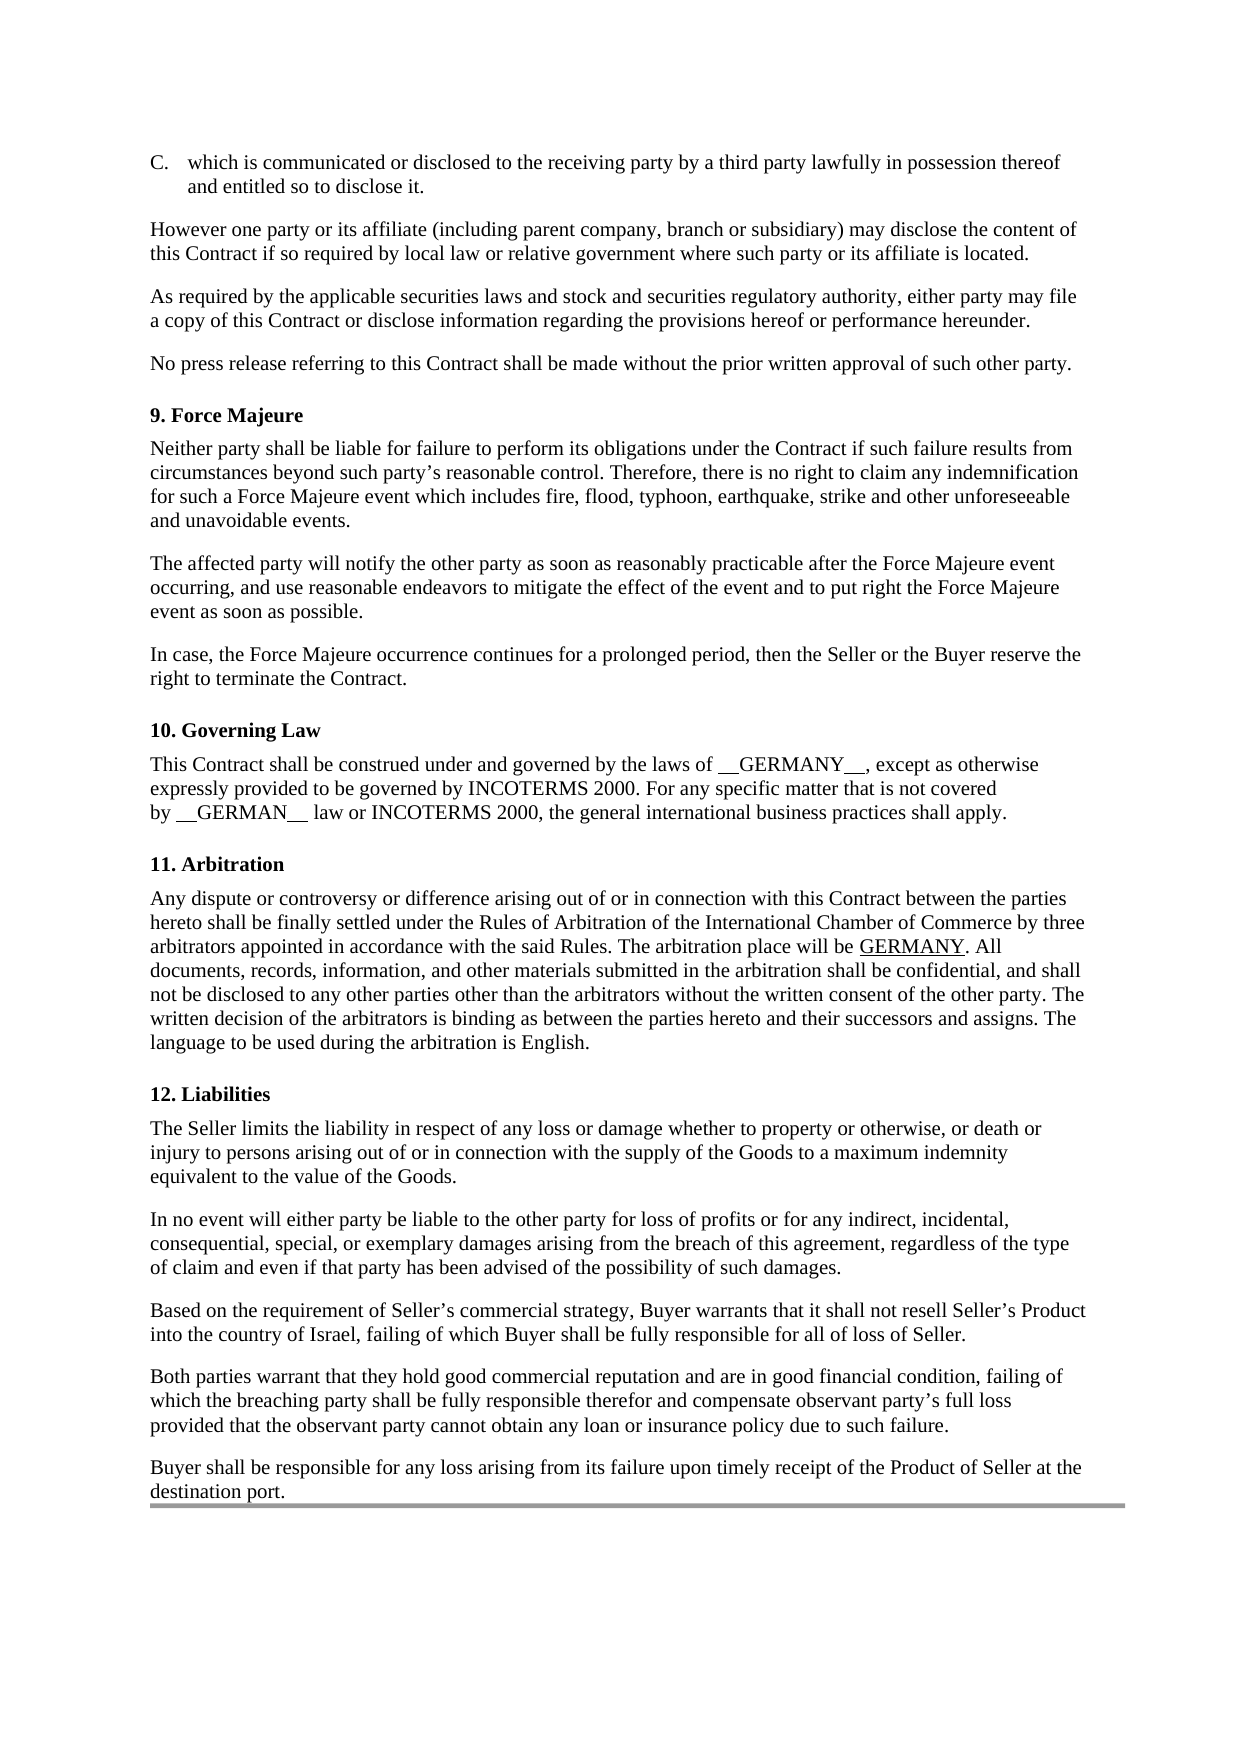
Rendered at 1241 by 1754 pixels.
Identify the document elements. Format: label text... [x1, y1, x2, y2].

table_header which is communicated or disclosed to the receiving party by a third party lawfully in possession thereof and entitled so to disclose it. [188, 150, 1090, 198]
text Neither party shall be liable for failure to perform its obligations under the Contract if such failure results from circumstances beyond such party’s reasonable control. Therefore, there is no right to claim any indemnification for such a Force Majeure event which includes fire, flood, typhoon, earthquake, strike and other unforeseeable and unavoidable events. [150, 436, 1090, 532]
text The affected party will notify the other party as soon as reasonably practicable after the Force Majeure event occurring, and use reasonable endeavors to mitigate the effect of the event and to put right the Force Majeure event as soon as possible. [150, 551, 1090, 623]
text 9. Force Majeure [150, 403, 1090, 427]
text In case, the Force Majeure occurrence continues for a prolonged period, then the Seller or the Buyer reserve the right to terminate the Contract. [150, 642, 1090, 690]
text The Seller limits the liability in respect of any loss or damage whether to property or otherwise, or death or injury to persons arising out of or in connection with the supply of the Goods to a maximum indemnity equivalent to the value of the Goods. [150, 1116, 1090, 1188]
table_header C. [150, 150, 187, 198]
text Based on the requirement of Seller’s commercial strategy, Buyer warrants that it shall not resell Seller’s Product into the country of Israel, failing of which Buyer shall be fully responsible for all of loss of Seller. [150, 1297, 1090, 1346]
text However one party or its affiliate (including parent company, branch or subsidiary) may disclose the content of this Contract if so required by local law or relative government where such party or its affiliate is located. [150, 217, 1090, 265]
text Both parties warrant that they hold good commercial reputation and are in good financial condition, failing of which the breaching party shall be fully responsible therefor and compensate observant party’s full loss provided that the observant party cannot obtain any loan or insurance policy due to such failure. [150, 1364, 1090, 1437]
text 10. Governing Law [150, 718, 1090, 742]
text No press release referring to this Contract shall be made without the prior written approval of such other party. [150, 351, 1090, 375]
text As required by the applicable securities laws and stock and securities regulatory authority, either party may file a copy of this Contract or disclose information regarding the provisions hereof or performance hereunder. [150, 284, 1090, 332]
text Any dispute or controversy or difference arising out of or in connection with this Contract between the parties hereto shall be finally settled under the Rules of Arbitration of the International Chamber of Commerce by three arbitrators appointed in accordance with the said Rules. The arbitration place will be GERMANY. All documents, records, information, and other materials submitted in the arbitration shall be confidential, and shall not be disclosed to any other parties other than the arbitrators without the written consent of the other party. The written decision of the arbitrators is binding as between the parties hereto and their successors and assigns. The language to be used during the arbitration is English. [150, 886, 1090, 1054]
text 12. Liabilities [150, 1082, 1090, 1106]
text Buyer shall be responsible for any loss arising from its failure upon timely receipt of the Product of Seller at the destination port. [150, 1455, 1090, 1503]
text 11. Arbitration [150, 852, 1090, 876]
text In no event will either party be liable to the other party for loss of profits or for any indirect, incidental, consequential, special, or exemplary damages arising from the breach of this agreement, regardless of the type of claim and even if that party has been advised of the possibility of such damages. [150, 1207, 1090, 1279]
text This Contract shall be construed under and governed by the laws of GERMANY , except as otherwise expressly provided to be governed by INCOTERMS 2000. For any specific matter that is not covered by GERMAN law or INCOTERMS 2000, the general international business practices shall apply. [150, 752, 1090, 824]
